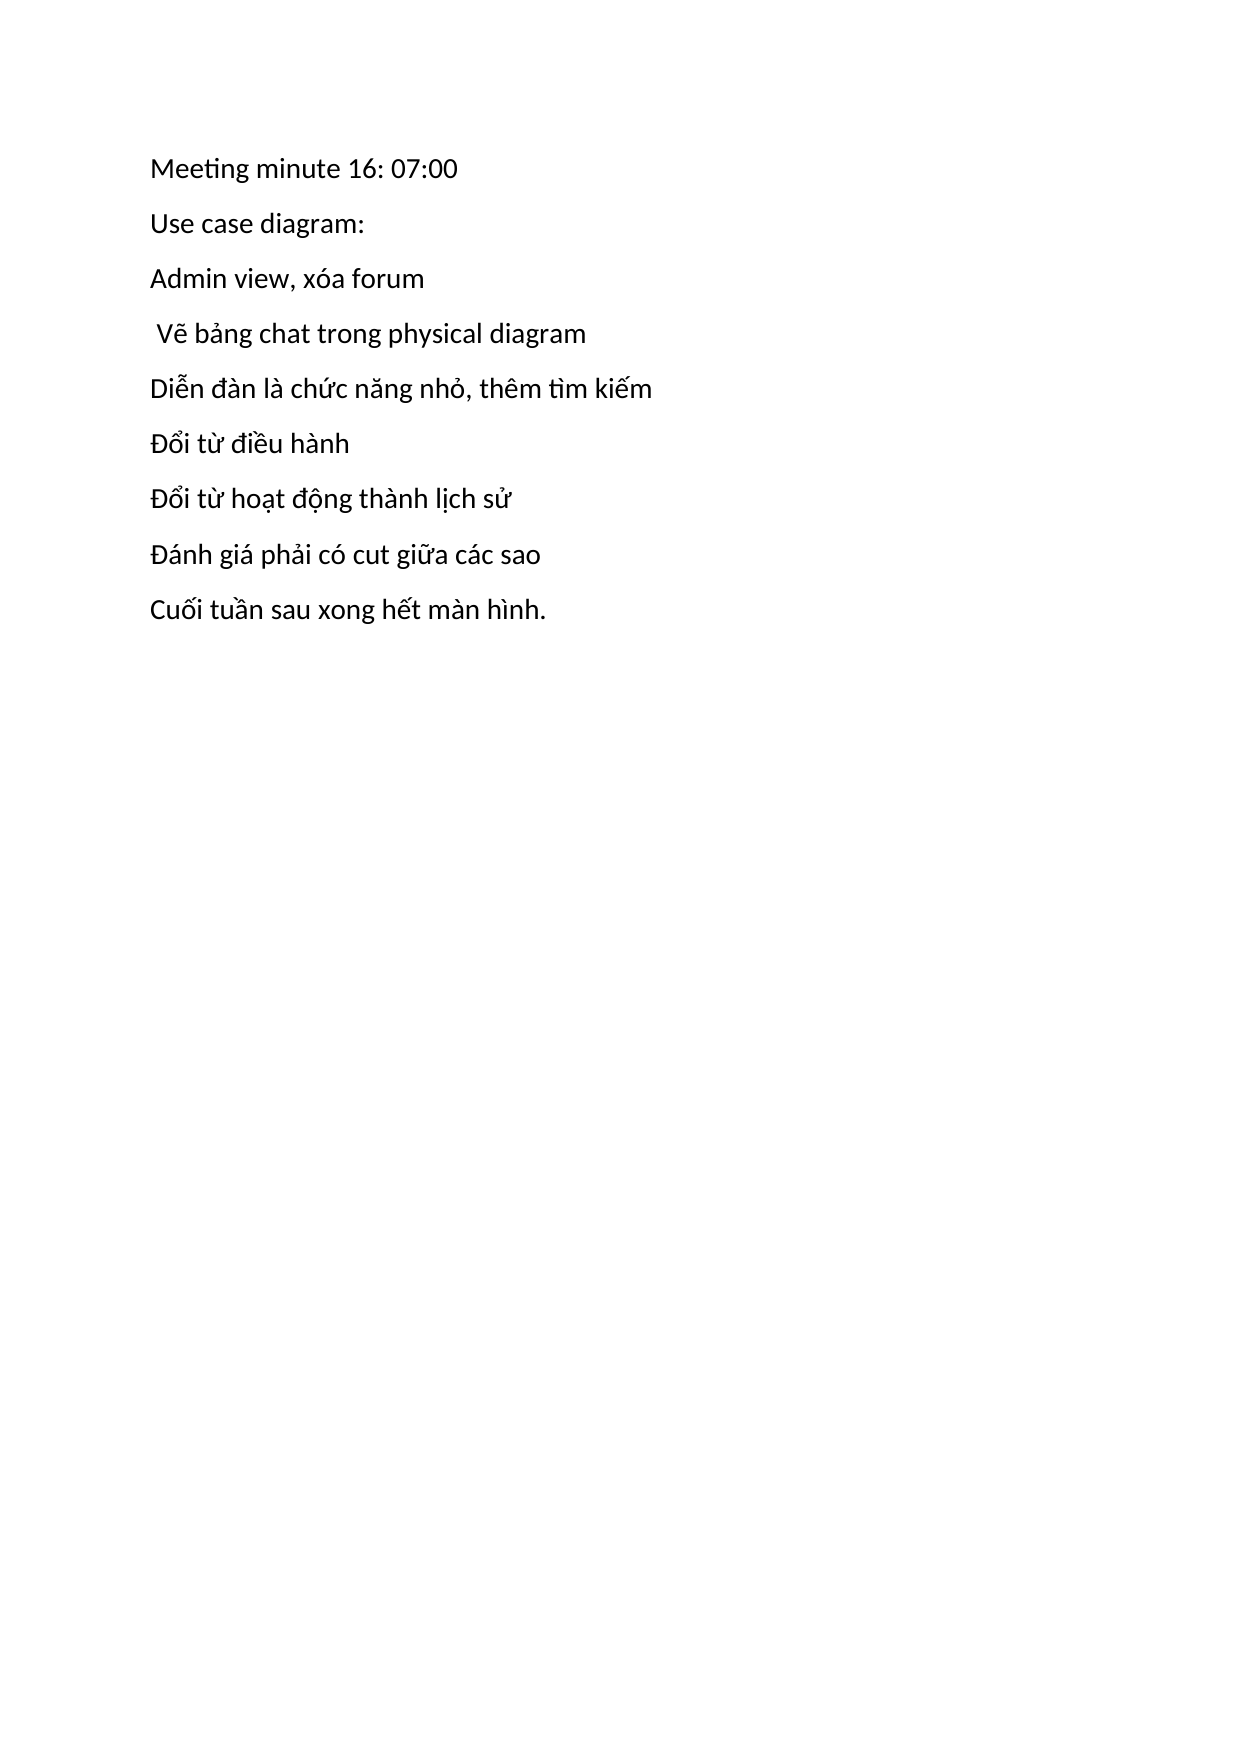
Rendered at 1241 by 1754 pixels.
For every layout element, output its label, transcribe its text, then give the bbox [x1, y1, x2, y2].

text Use case diagram: [150, 205, 1090, 241]
text Vẽ bảng chat trong physical diagram [150, 315, 1090, 351]
text Diễn đàn là chức năng nhỏ, thêm tìm kiếm [150, 370, 1090, 406]
text Đổi từ điều hành [150, 426, 1090, 461]
text Cuối tuần sau xong hết màn hình. [150, 591, 1090, 626]
text Đổi từ hoạt động thành lịch sử [150, 481, 1090, 516]
text Đánh giá phải có cut giữa các sao [150, 536, 1090, 571]
text Meeting minute 16: 07:00 [150, 150, 1090, 186]
text Admin view, xóa forum [150, 260, 1090, 296]
